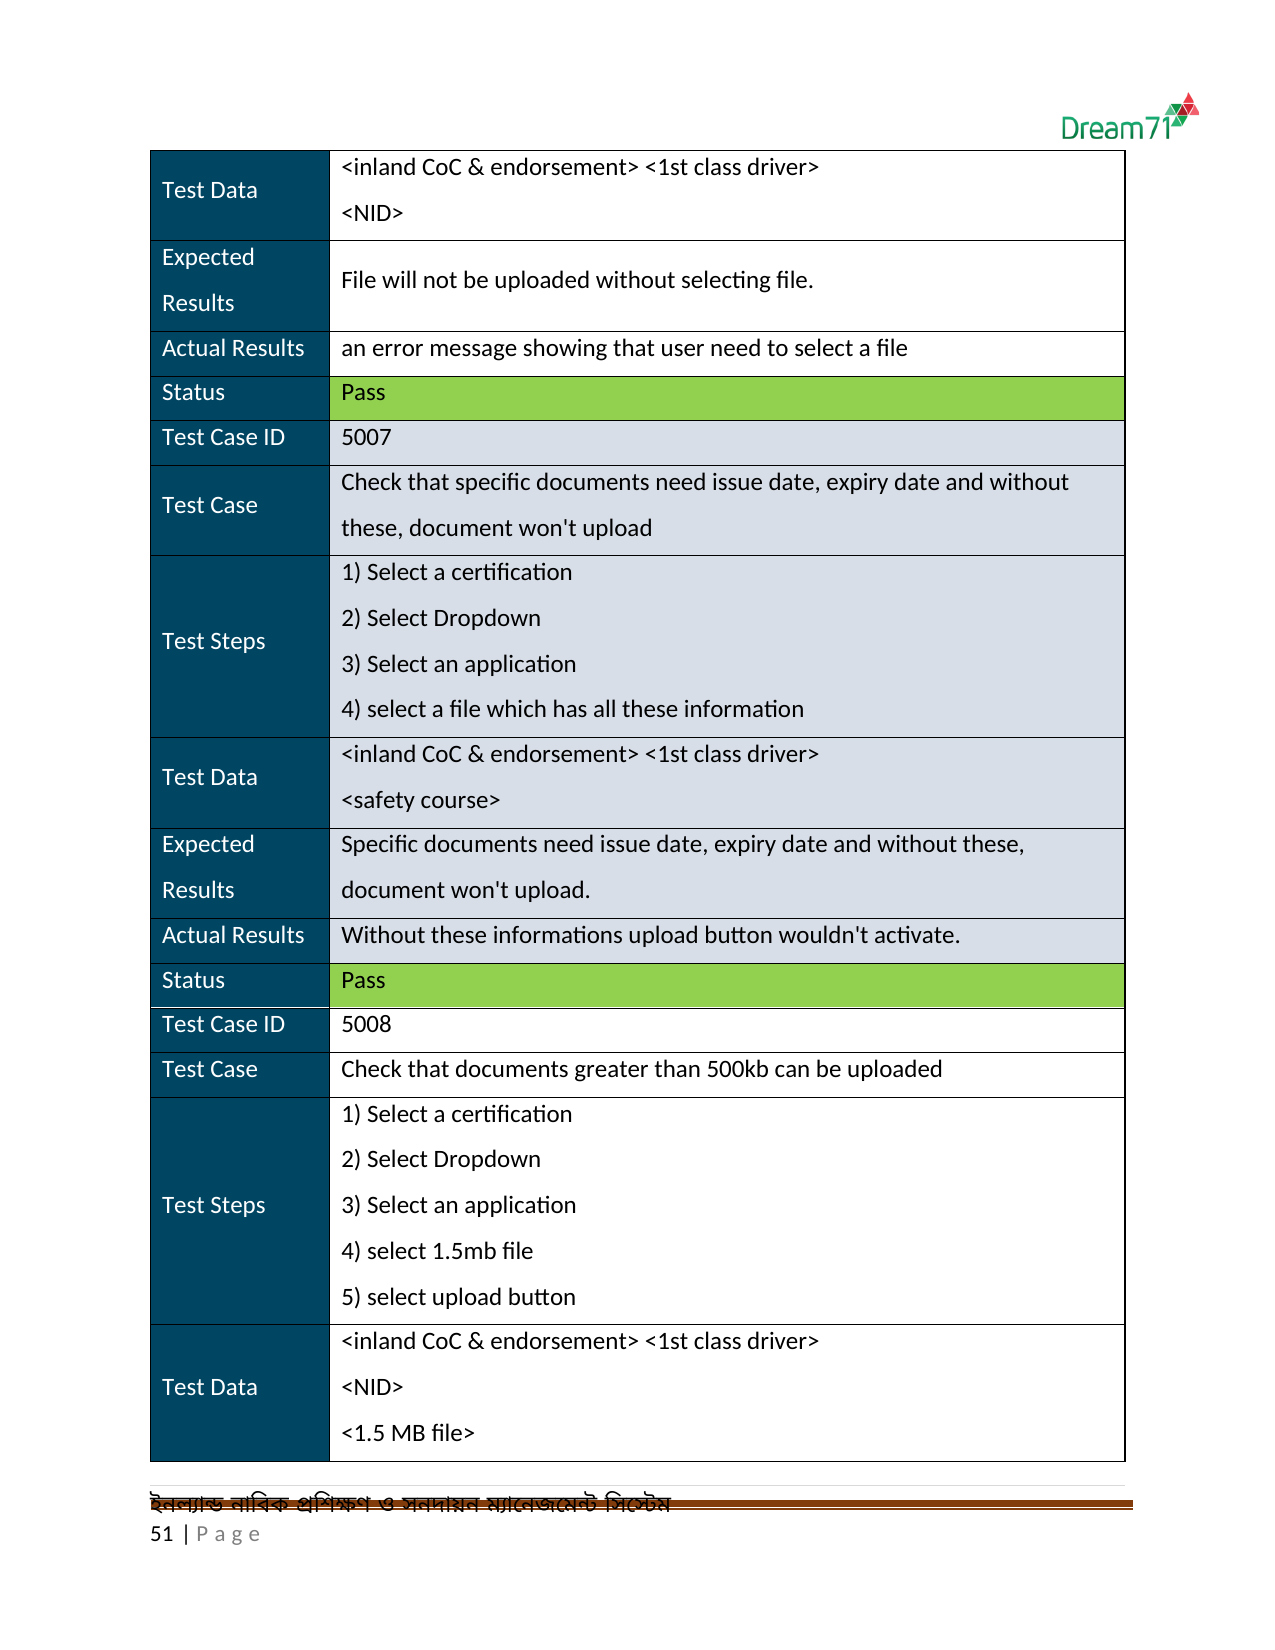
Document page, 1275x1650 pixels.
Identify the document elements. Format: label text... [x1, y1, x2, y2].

table_cell Test Case [151, 466, 329, 555]
table_cell Test Case ID [151, 421, 329, 465]
table_cell Test Steps [151, 1098, 329, 1324]
table_cell Test Data [151, 738, 329, 828]
table_cell Test Steps [151, 556, 329, 737]
table_cell <inland CoC & endorsement> <1st class driver> <NID> <1.5 MB file> [330, 1325, 1124, 1461]
table_cell <inland CoC & endorsement> <1st class driver> <safety course> [330, 738, 1124, 828]
table_cell Status [151, 377, 329, 420]
table_cell 5008 [330, 1009, 1124, 1052]
table_cell Status [151, 964, 329, 1007]
table_cell 1) Select a certification 2) Select Dropdown 3) Select an application 4) select a file which has all these information [330, 556, 1124, 737]
table_cell 5007 [330, 421, 1124, 465]
table_cell Check that specific documents need issue date, expiry date and without these, document won't upload [330, 466, 1124, 555]
table_cell Expected Results [151, 829, 329, 918]
table_cell an error message showing that user need to select a file [330, 332, 1124, 376]
table_cell <inland CoC & endorsement> <1st class driver> <NID> [330, 151, 1124, 240]
table_cell 1) Select a certification 2) Select Dropdown 3) Select an application 4) select 1.5mb file 5) select upload button [330, 1098, 1124, 1324]
table_cell Pass [330, 964, 1124, 1007]
table_cell Test Case ID [151, 1009, 329, 1052]
table_cell Expected Results [151, 241, 329, 331]
table_cell Without these informations upload button wouldn't activate. [330, 919, 1124, 963]
table_cell Check that documents greater than 500kb can be uploaded [330, 1053, 1124, 1097]
table_cell Actual Results [151, 332, 329, 376]
picture [1062, 92, 1200, 139]
table_cell Test Data [151, 1325, 329, 1461]
table_cell Test Data [151, 151, 329, 240]
table_cell File will not be uploaded without selecting file. [330, 241, 1124, 331]
table_cell Actual Results [151, 919, 329, 963]
table_cell Specific documents need issue date, expiry date and without these, document won't upload. [330, 829, 1124, 918]
table_cell Pass [330, 377, 1124, 420]
table_cell Test Case [151, 1053, 329, 1097]
